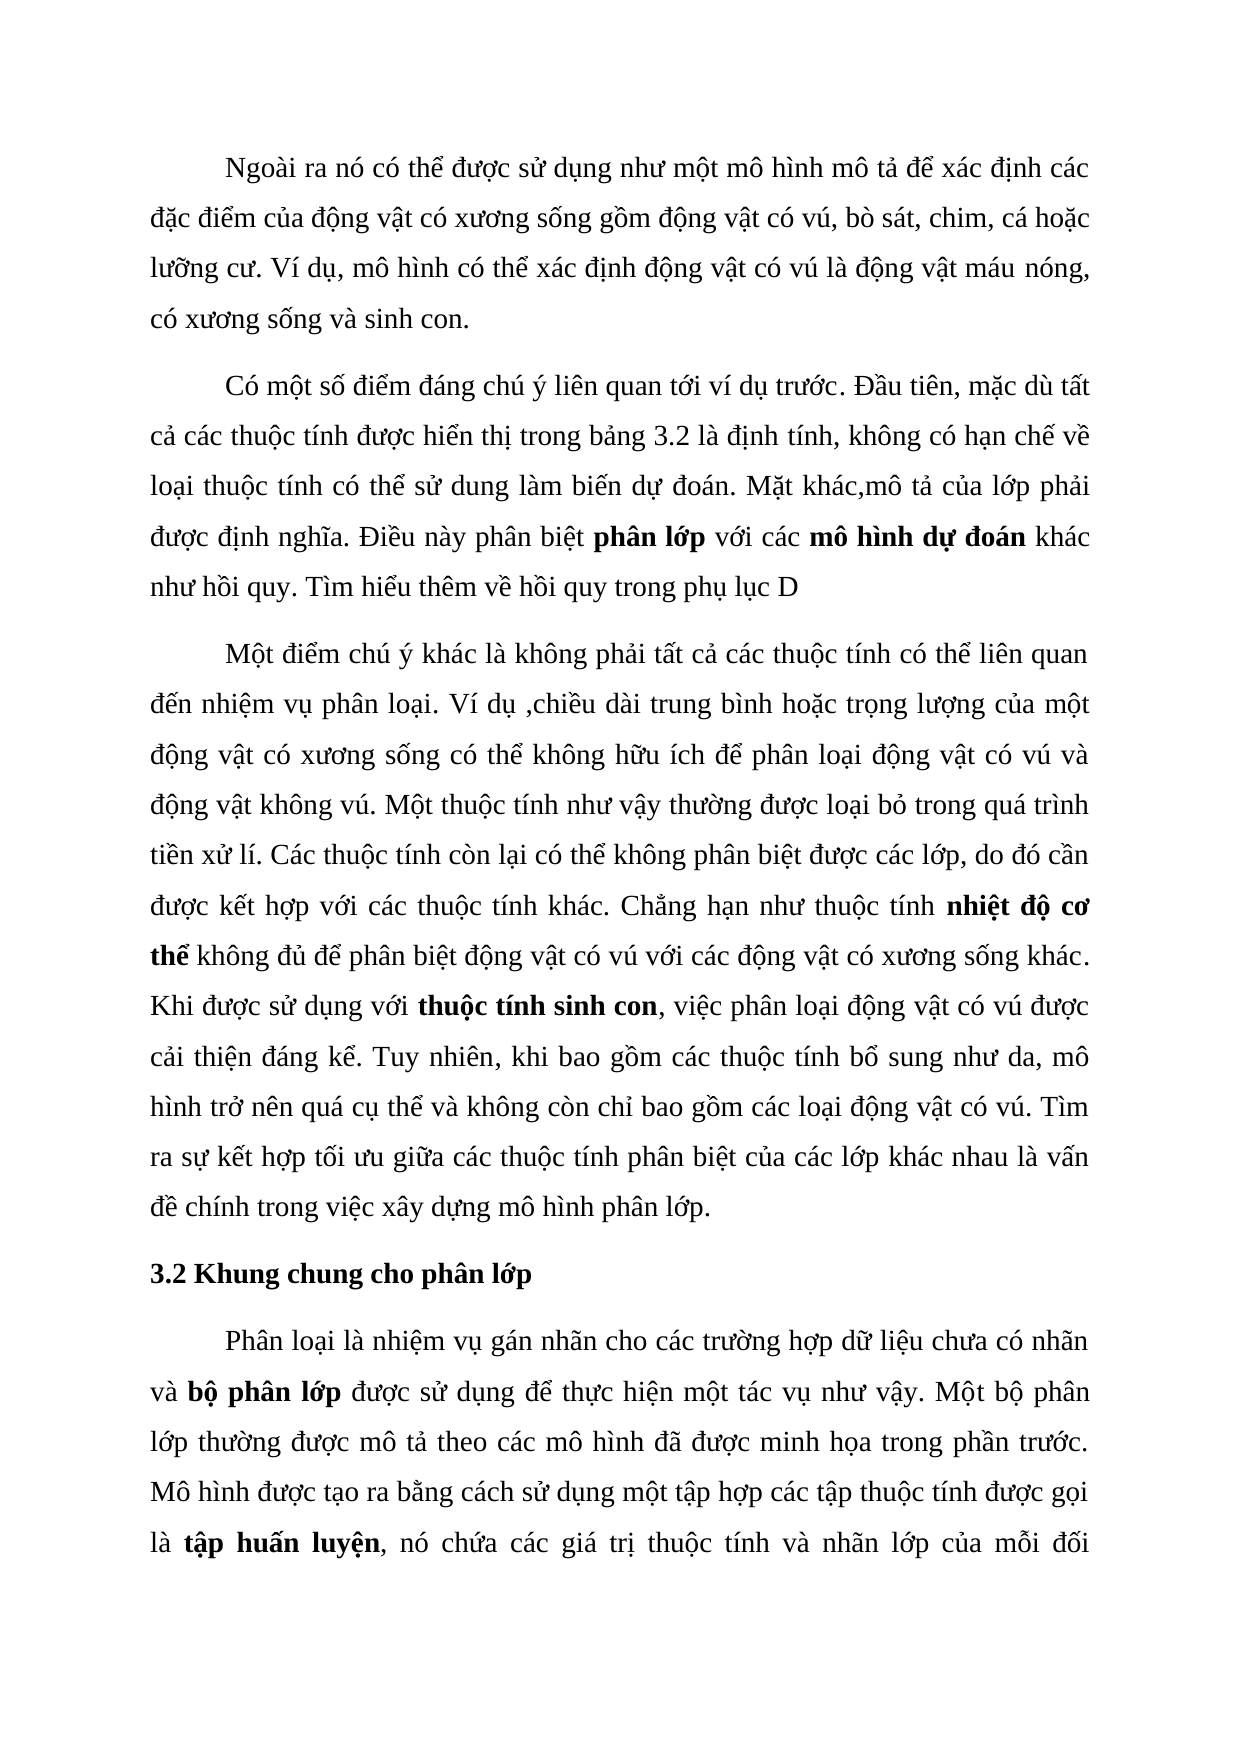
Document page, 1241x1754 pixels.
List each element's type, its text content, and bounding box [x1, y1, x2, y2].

text Một điểm chú ý khác là không phải tất cả các thuộc tính có thể liên quan đến nhiệm vụ phân loại. Ví dụ ,chiều dài trung bình hoặc trọng lượng của một động vật có xương sống có thể không hữu ích để phân loại động vật có vú và động vật không vú. Một thuộc tính như vậy thường được loại bỏ trong quá trình tiền xử lí. Các thuộc tính còn lại có thể không phân biệt được các lớp, do đó cần được kết hợp với các thuộc tính khác. Chẳng hạn như thuộc tính nhiệt độ cơ thể không đủ để phân biệt động vật có vú với các động vật có xương sống khác. Khi được sử dụng với thuộc tính sinh con, việc phân loại động vật có vú được cải thiện đáng kể. Tuy nhiên, khi bao gồm các thuộc tính bổ sung như da, mô hình trở nên quá cụ thể và không còn chỉ bao gồm các loại động vật có vú. Tìm ra sự kết hợp tối ưu giữa các thuộc tính phân biệt của các lớp khác nhau là vấn đề chính trong việc xây dựng mô hình phân lớp. [150, 636, 1090, 1223]
text Có một số điểm đáng chú ý liên quan tới ví dụ trước. Đầu tiên, mặc dù tất cả các thuộc tính được hiển thị trong bảng 3.2 là định tính, không có hạn chế về loại thuộc tính có thể sử dung làm biến dự đoán. Mặt khác,mô tả của lớp phải được định nghĩa. Điều này phân biệt phân lớp với các mô hình dự đoán khác như hồi quy. Tìm hiểu thêm về hồi quy trong phụ lục D [150, 368, 1090, 603]
text 3.2 Khung chung cho phân lớp [150, 1257, 1090, 1290]
text Ngoài ra nó có thể được sử dụng như một mô hình mô tả để xác định các đặc điểm của động vật có xương sống gồm động vật có vú, bò sát, chim, cá hoặc lưỡng cư. Ví dụ, mô hình có thể xác định động vật có vú là động vật máu nóng, có xương sống và sinh con. [150, 150, 1090, 334]
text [150, 1323, 1090, 1558]
